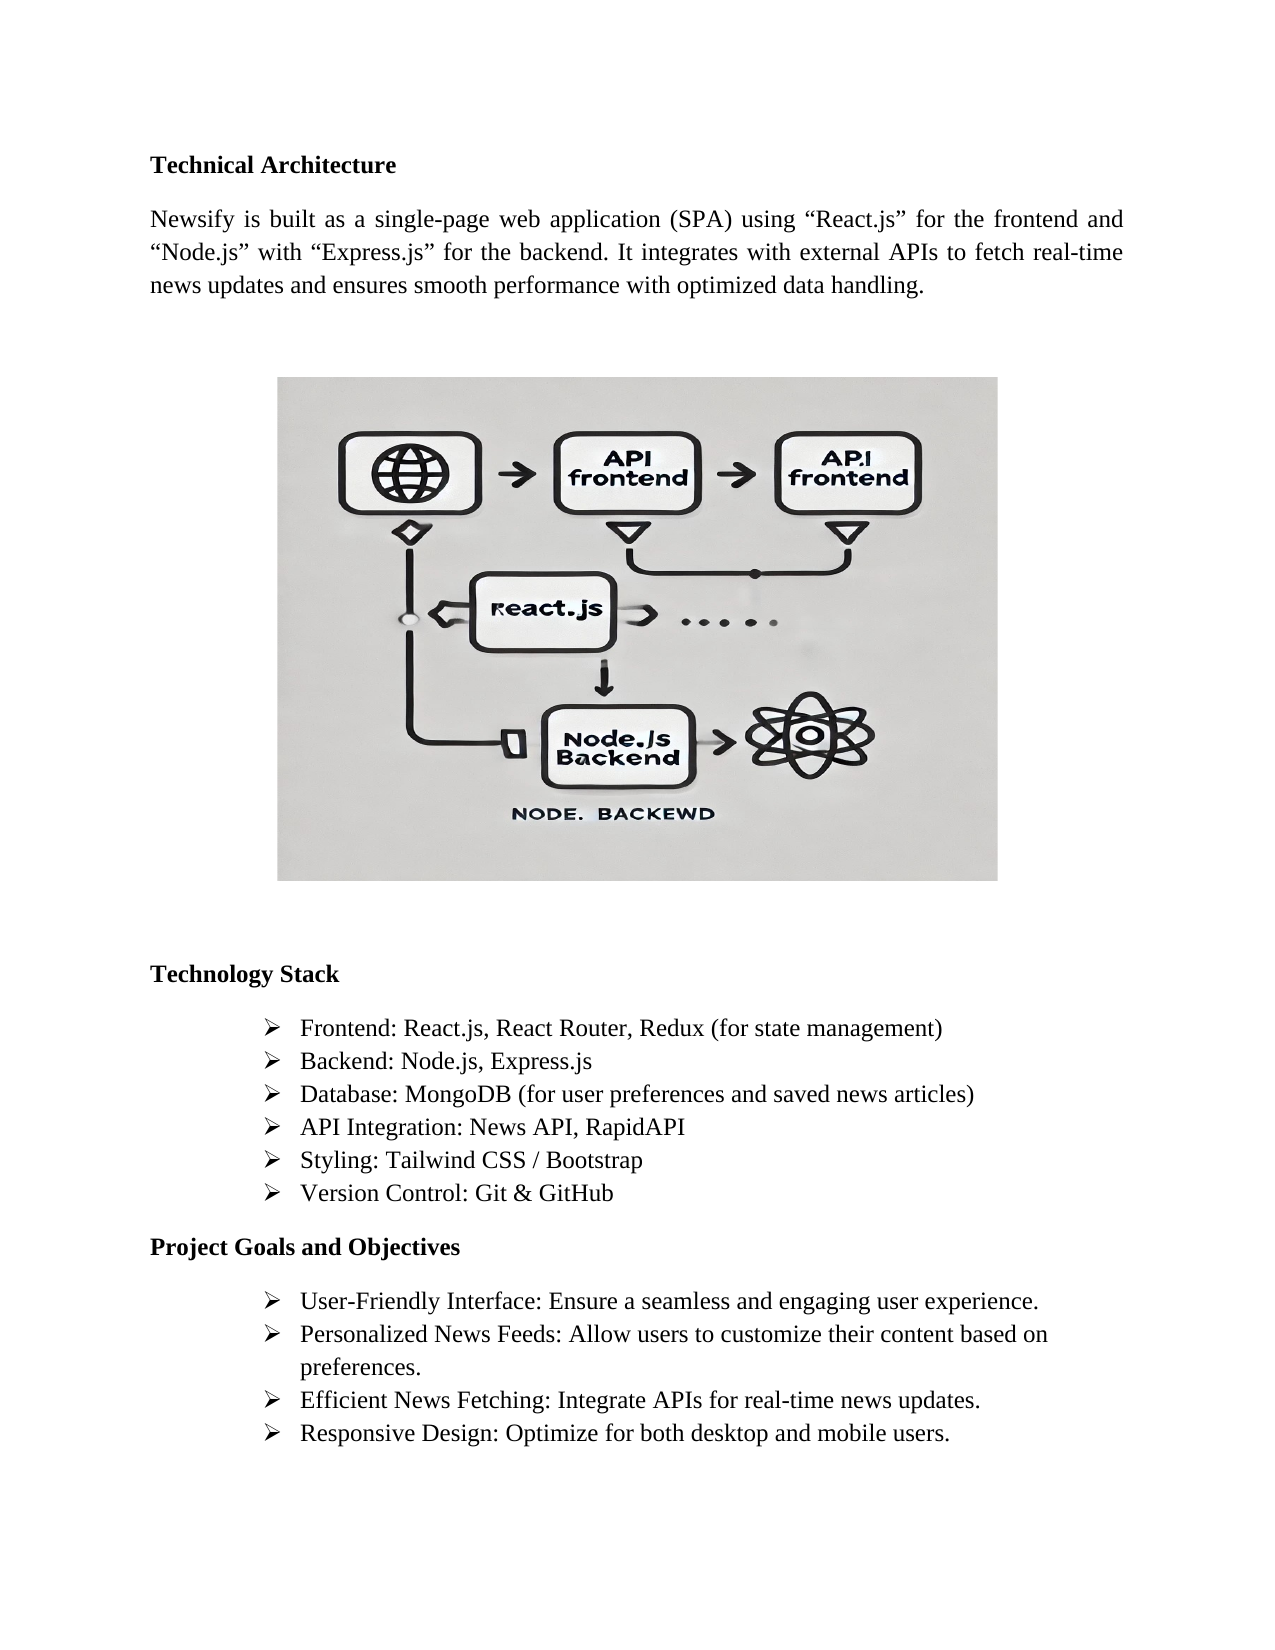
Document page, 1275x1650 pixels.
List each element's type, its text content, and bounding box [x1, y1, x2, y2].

list Personalized News Feeds: Allow users to customize their content based on preferences. [262, 1319, 1125, 1381]
list Efficient News Fetching: Integrate APIs for real-time news updates. [262, 1385, 1125, 1414]
picture [277, 377, 998, 881]
text Newsify is built as a single-page web application (SPA) using “React.js” for the frontend and “Node.js” with “Express.js” for the backend. It integrates with external APIs to fetch real-time news updates and ensures smooth performance with optimized data handling. [150, 204, 1125, 299]
list Styling: Tailwind CSS / Bootstrap [262, 1146, 1125, 1174]
list Database: MongoDB (for user preferences and saved news articles) [262, 1079, 1125, 1108]
list Version Control: Git & GitHub [262, 1178, 1125, 1207]
list API Integration: News API, RapidAPI [262, 1112, 1125, 1141]
list Backend: Node.js, Express.js [262, 1046, 1125, 1075]
list User-Friendly Interface: Ensure a seamless and engaging user experience. [262, 1286, 1125, 1315]
list Responsive Design: Optimize for both desktop and mobile users. [262, 1418, 1125, 1447]
text Technology Stack [150, 959, 1125, 988]
text Project Goals and Objectives [150, 1232, 1125, 1261]
text Technical Architecture [150, 150, 1125, 179]
list Frontend: React.js, React Router, Redux (for state management) [262, 1013, 1125, 1042]
